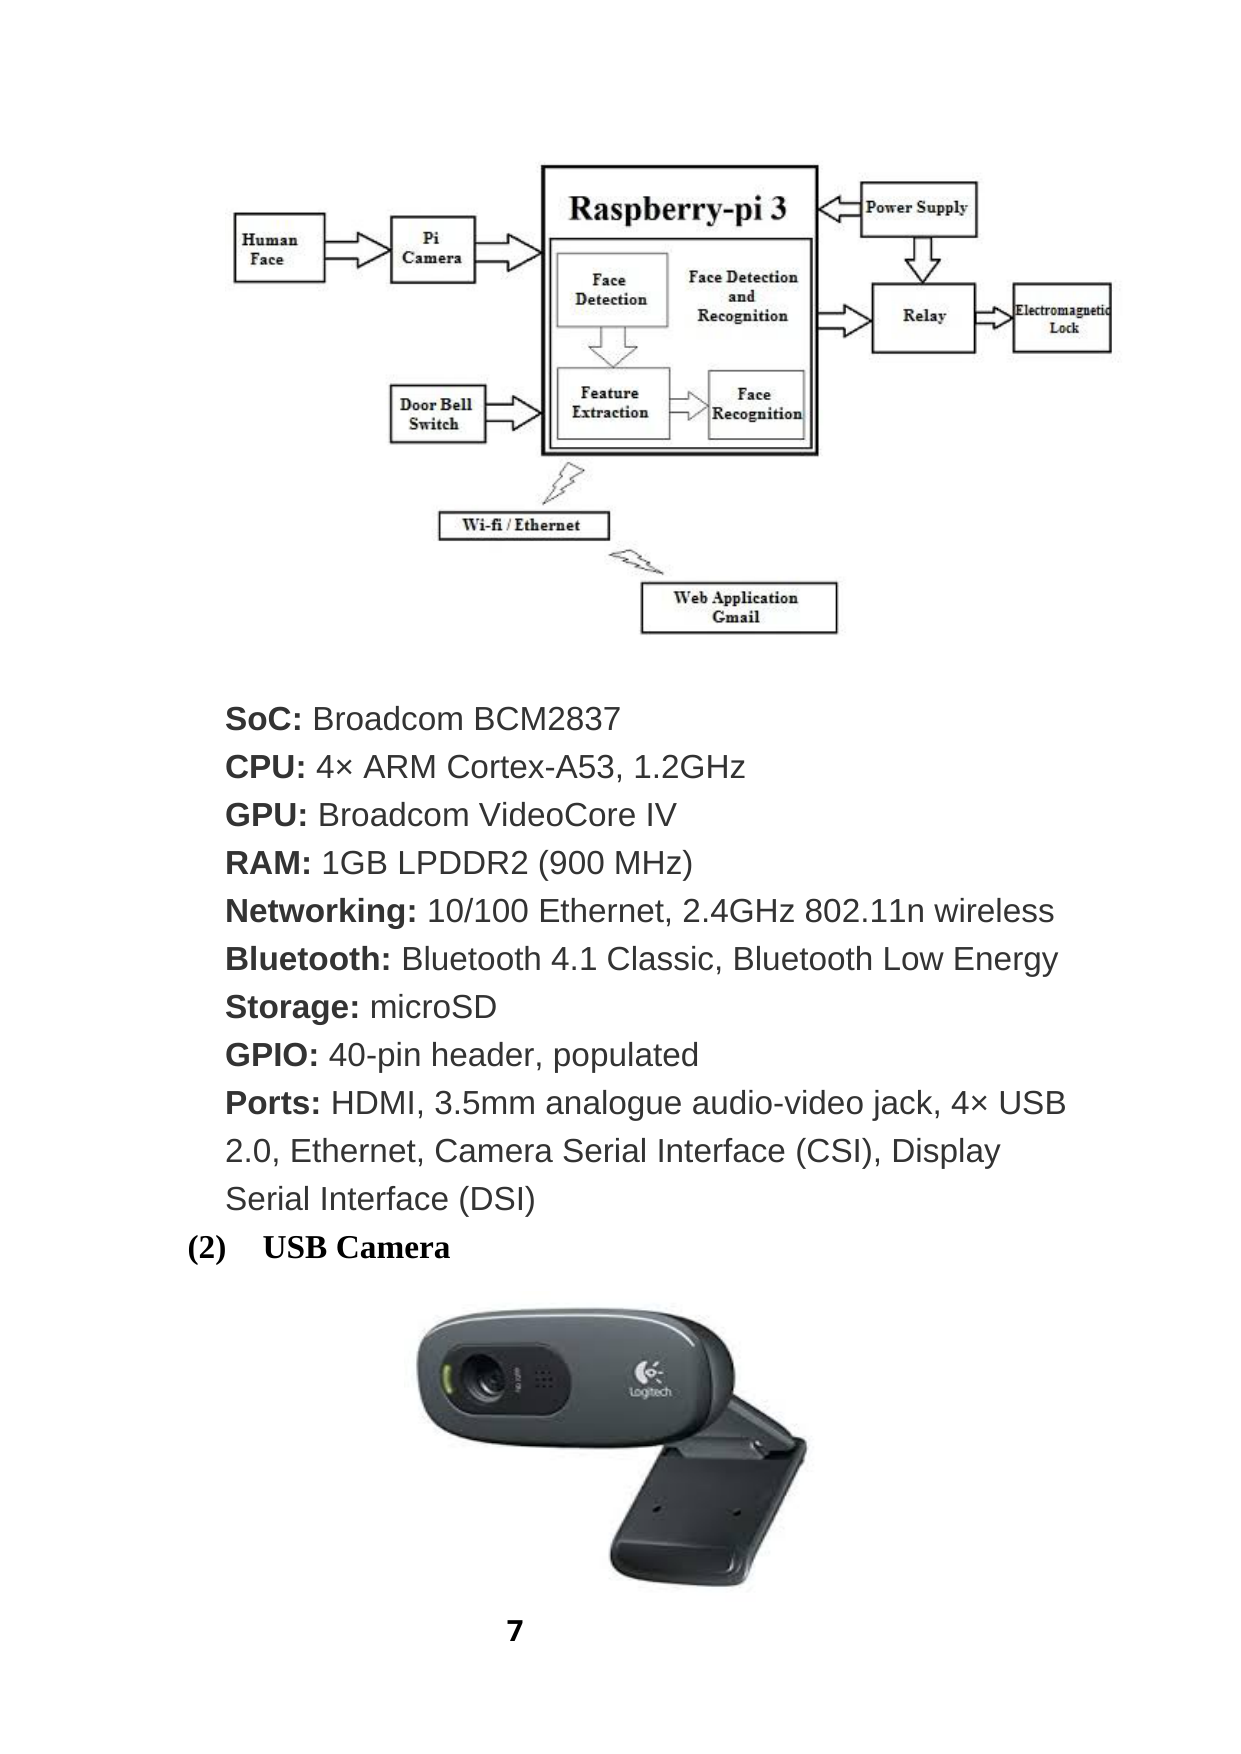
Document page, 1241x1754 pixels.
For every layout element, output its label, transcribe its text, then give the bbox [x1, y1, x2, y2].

picture [404, 1291, 851, 1602]
list SoC: Broadcom BCM2837 CPU: 4× ARM Cortex-A53, 1.2GHz GPU: Broadcom VideoCore IV RAM: 1GB LPDDR2 (900 MHz) Networking: 10/100 Ethernet, 2.4GHz 802.11n wireless Bluetooth: Bluetooth 4.1 Classic, Bluetooth Low Energy Storage: microSD GPIO: 40-pin header, populated Ports: HDMI, 3.5mm analogue audio-video jack, 4× USB 2.0, Ethernet, Camera Serial Interface (CSI), Display Serial Interface (DSI) [225, 699, 1090, 1217]
list USB Camera [187, 1227, 1090, 1265]
